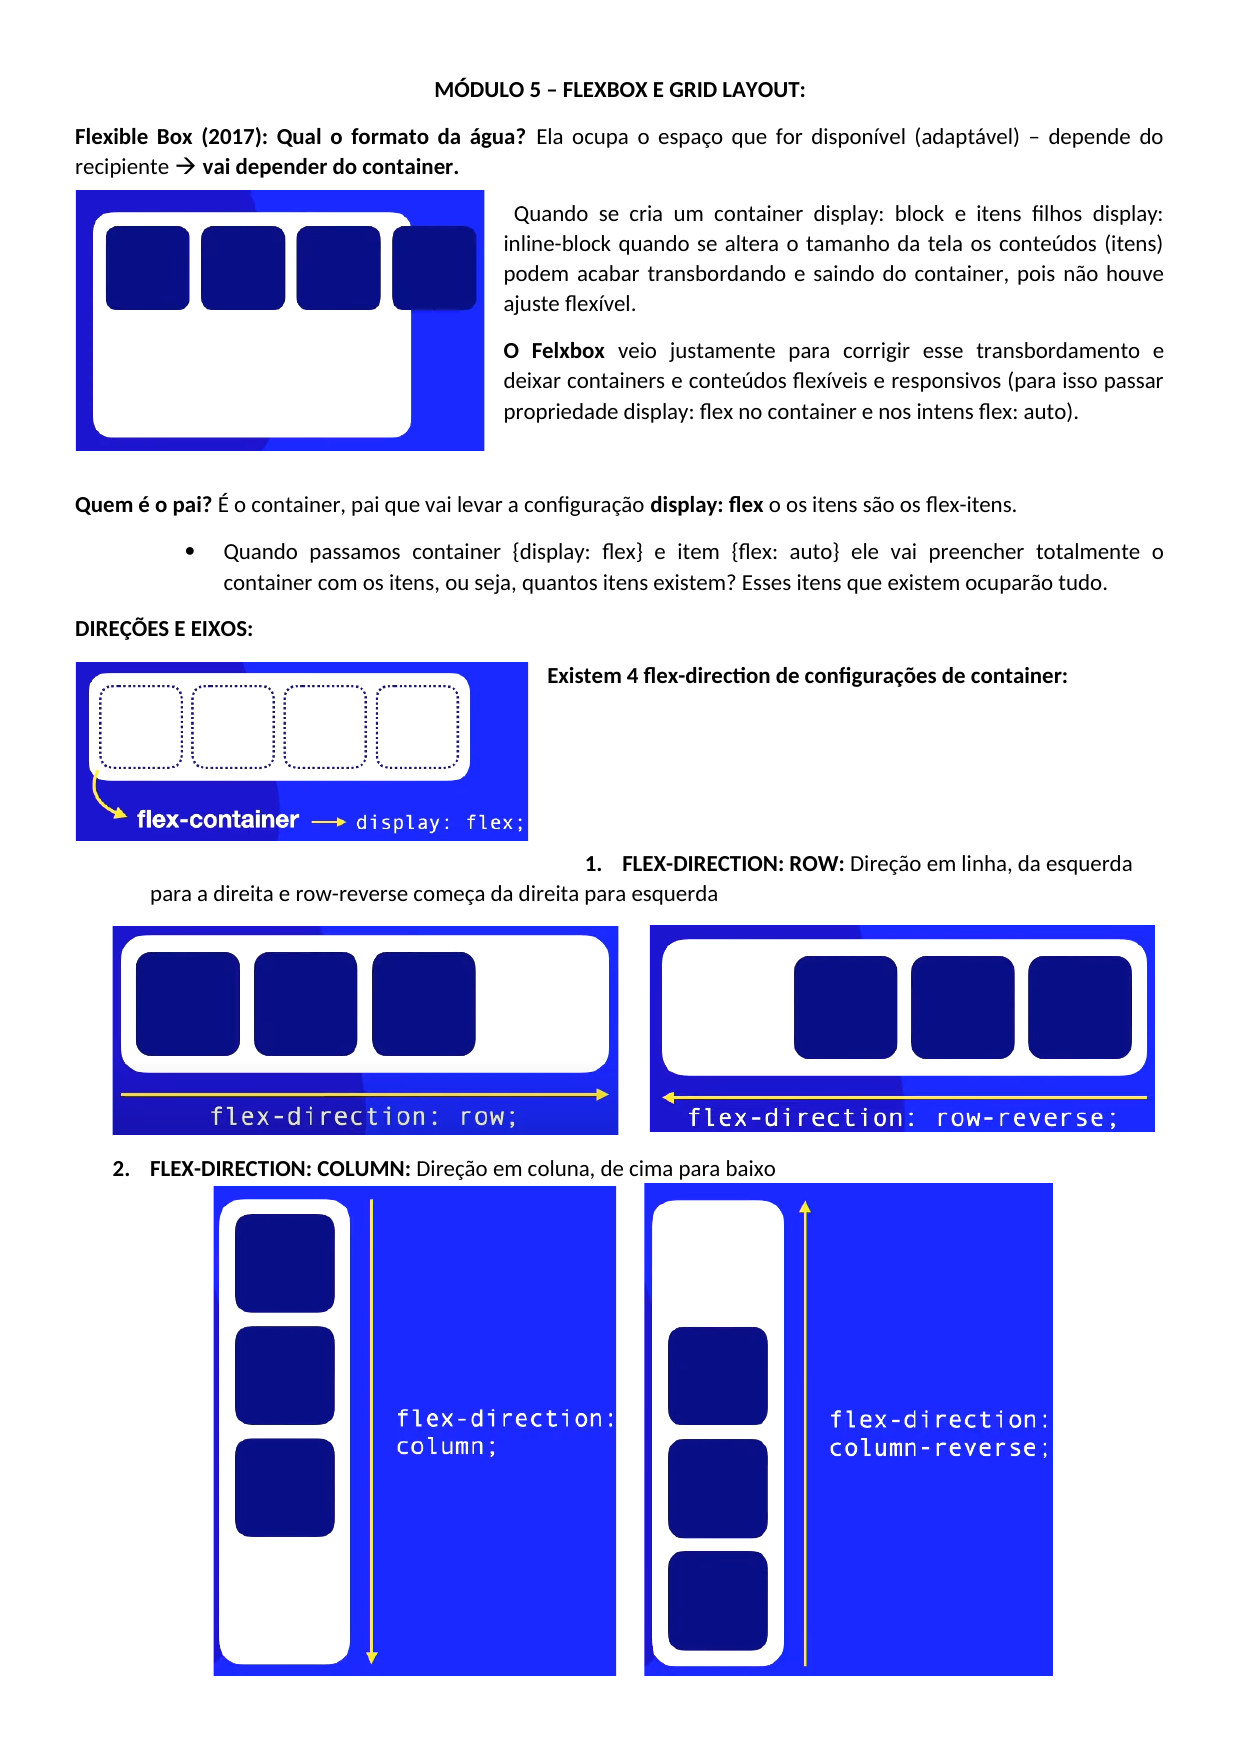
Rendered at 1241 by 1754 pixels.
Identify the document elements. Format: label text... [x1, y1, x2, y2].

list FLEX-DIRECTION: COLUMN: Direção em coluna, de cima para baixo [112, 1154, 1165, 1182]
picture [75, 662, 529, 840]
list FLEX-DIRECTION: ROW: Direção em linha, da esquerda para a direita e row-reverse começa da direita para esquerda [112, 849, 1165, 907]
picture [643, 1183, 1053, 1674]
text Existem 4 flex-direction de configurações de container: [75, 661, 1165, 689]
text Quem é o pai? É o container, pai que vai levar a configuração display: flex o os itens são os flex-itens. [75, 491, 1165, 519]
picture [212, 1186, 616, 1674]
text MÓDULO 5 – FLEXBOX E GRID LAYOUT: [75, 75, 1165, 103]
text Flexible Box (2017): Qual o formato da água? Ela ocupa o espaço que for disponível (adaptável) – depende do recipiente vai depender do container. [75, 122, 1165, 180]
text O Felxbox veio justamente para corrigir esse transbordamento e deixar containers e conteúdos flexíveis e responsivos (para isso passar propriedade display: flex no container e nos intens flex: auto). [484, 336, 1165, 425]
picture [112, 926, 619, 1135]
picture [75, 190, 484, 450]
list Quando passamos container {display: flex} e item {flex: auto} ele vai preencher totalmente o container com os itens, ou seja, quantos itens existem? Esses itens que existem ocuparão tudo. [186, 537, 1165, 596]
text DIREÇÕES E EIXOS: [75, 614, 1165, 643]
picture [648, 925, 1155, 1132]
text Quando se cria um container display: block e itens filhos display: inline-block quando se altera o tamanho da tela os conteúdos (itens) podem acabar transbordando e saindo do container, pois não houve ajuste flexível. [484, 199, 1165, 318]
